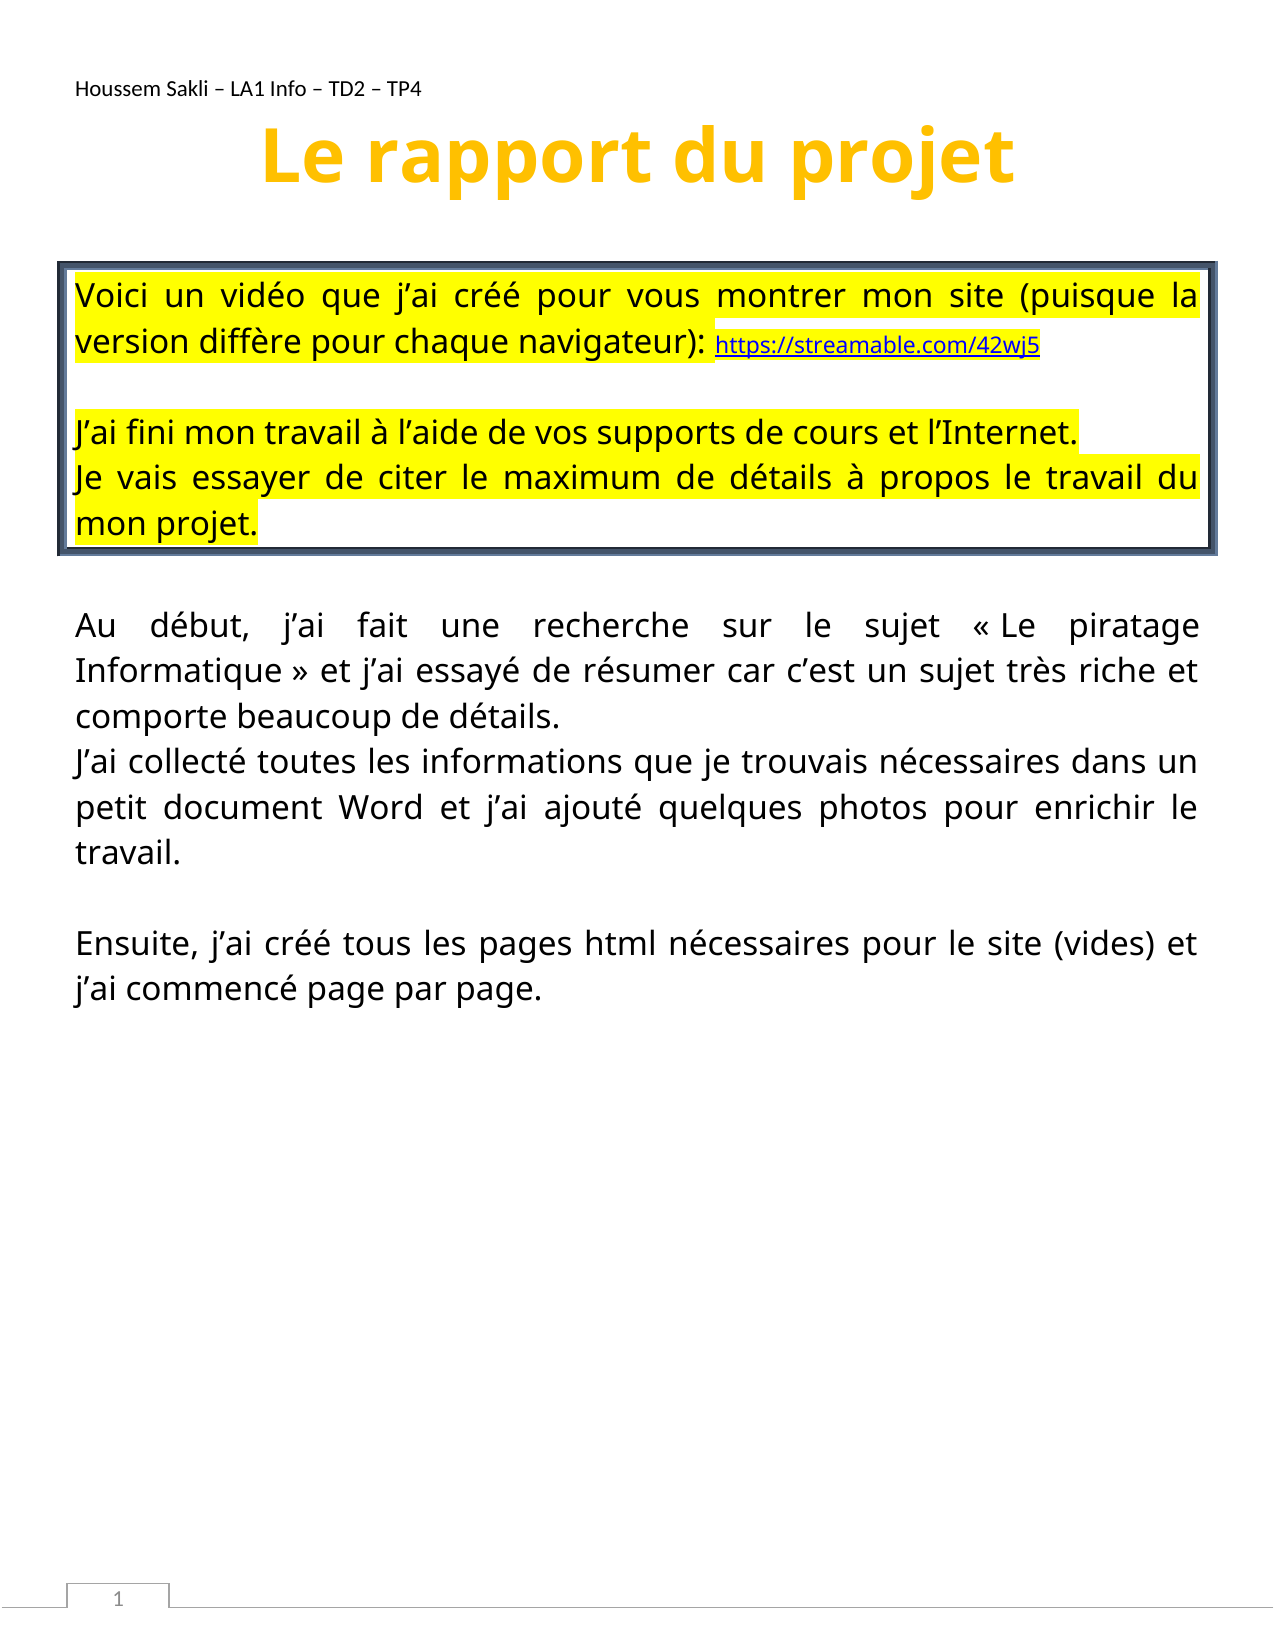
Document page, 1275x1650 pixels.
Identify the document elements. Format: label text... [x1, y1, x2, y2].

text Au début, j’ai fait une recherche sur le sujet « Le piratage Informatique » et j’ai essayé de résumer car c’est un sujet très riche et comporte beaucoup de détails. [75, 602, 1200, 738]
text Ensuite, j’ai créé tous les pages html nécessaires pour le site (vides) et j’ai commencé page par page. [75, 920, 1200, 1011]
text Voici un vidéo que j’ai créé pour vous montrer mon site (puisque la version diffère pour chaque navigateur): https://streamable.com/42wj5 [67, 270, 1208, 363]
text Le rapport du projet [75, 102, 1200, 204]
text J’ai fini mon travail à l’aide de vos supports de cours et l’Internet. [75, 408, 1200, 442]
text J’ai collecté toutes les informations que je trouvais nécessaires dans un petit document Word et j’ai ajouté quelques photos pour enrichir le travail. [75, 738, 1200, 874]
text Je vais essayer de citer le maximum de détails à propos le travail du mon projet. [67, 442, 1208, 547]
